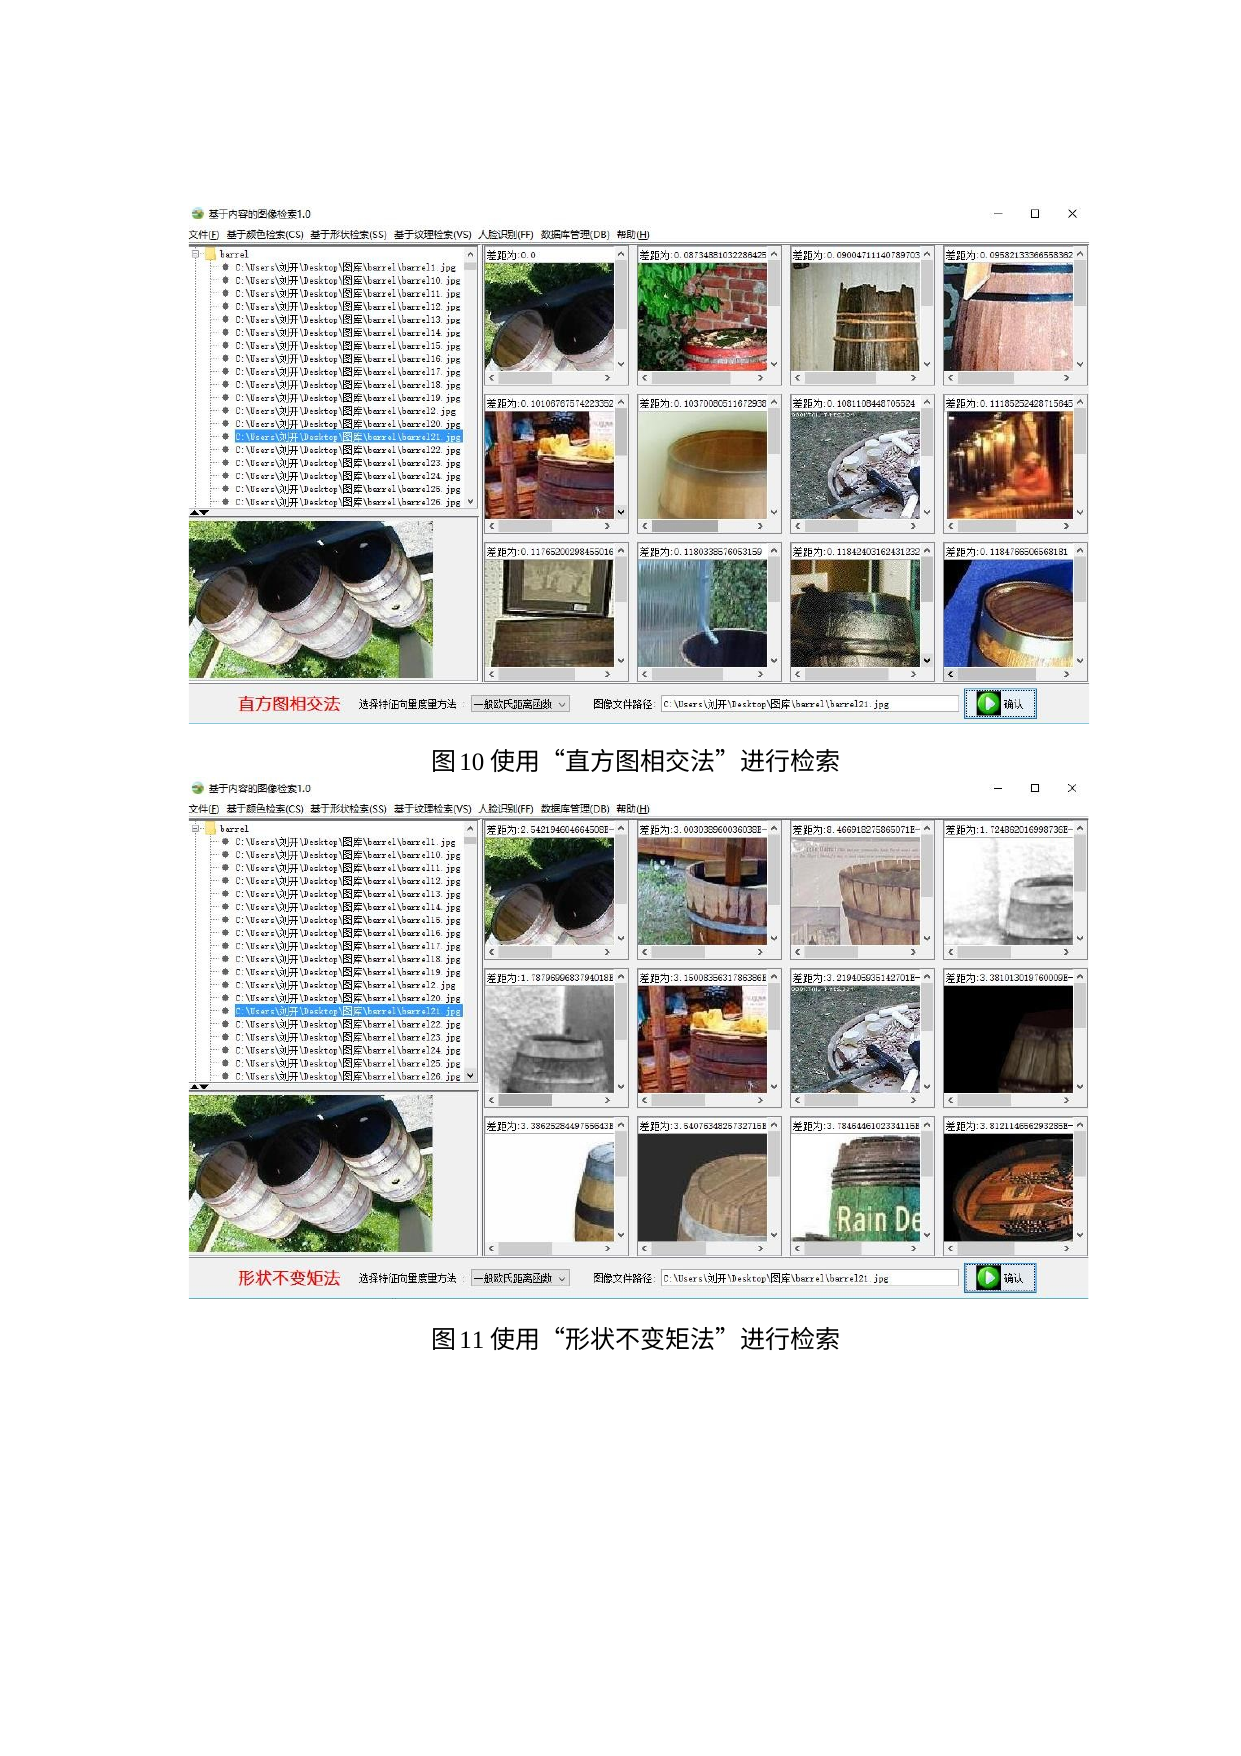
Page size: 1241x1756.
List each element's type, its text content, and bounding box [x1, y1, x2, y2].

text 图 10 使用“直方图相交法”进行检索 [432, 221, 1240, 777]
picture [188, 777, 1089, 1299]
text 图 11 使用“形状不变矩法”进行检索 [432, 1320, 1240, 1356]
picture [188, 206, 1090, 724]
